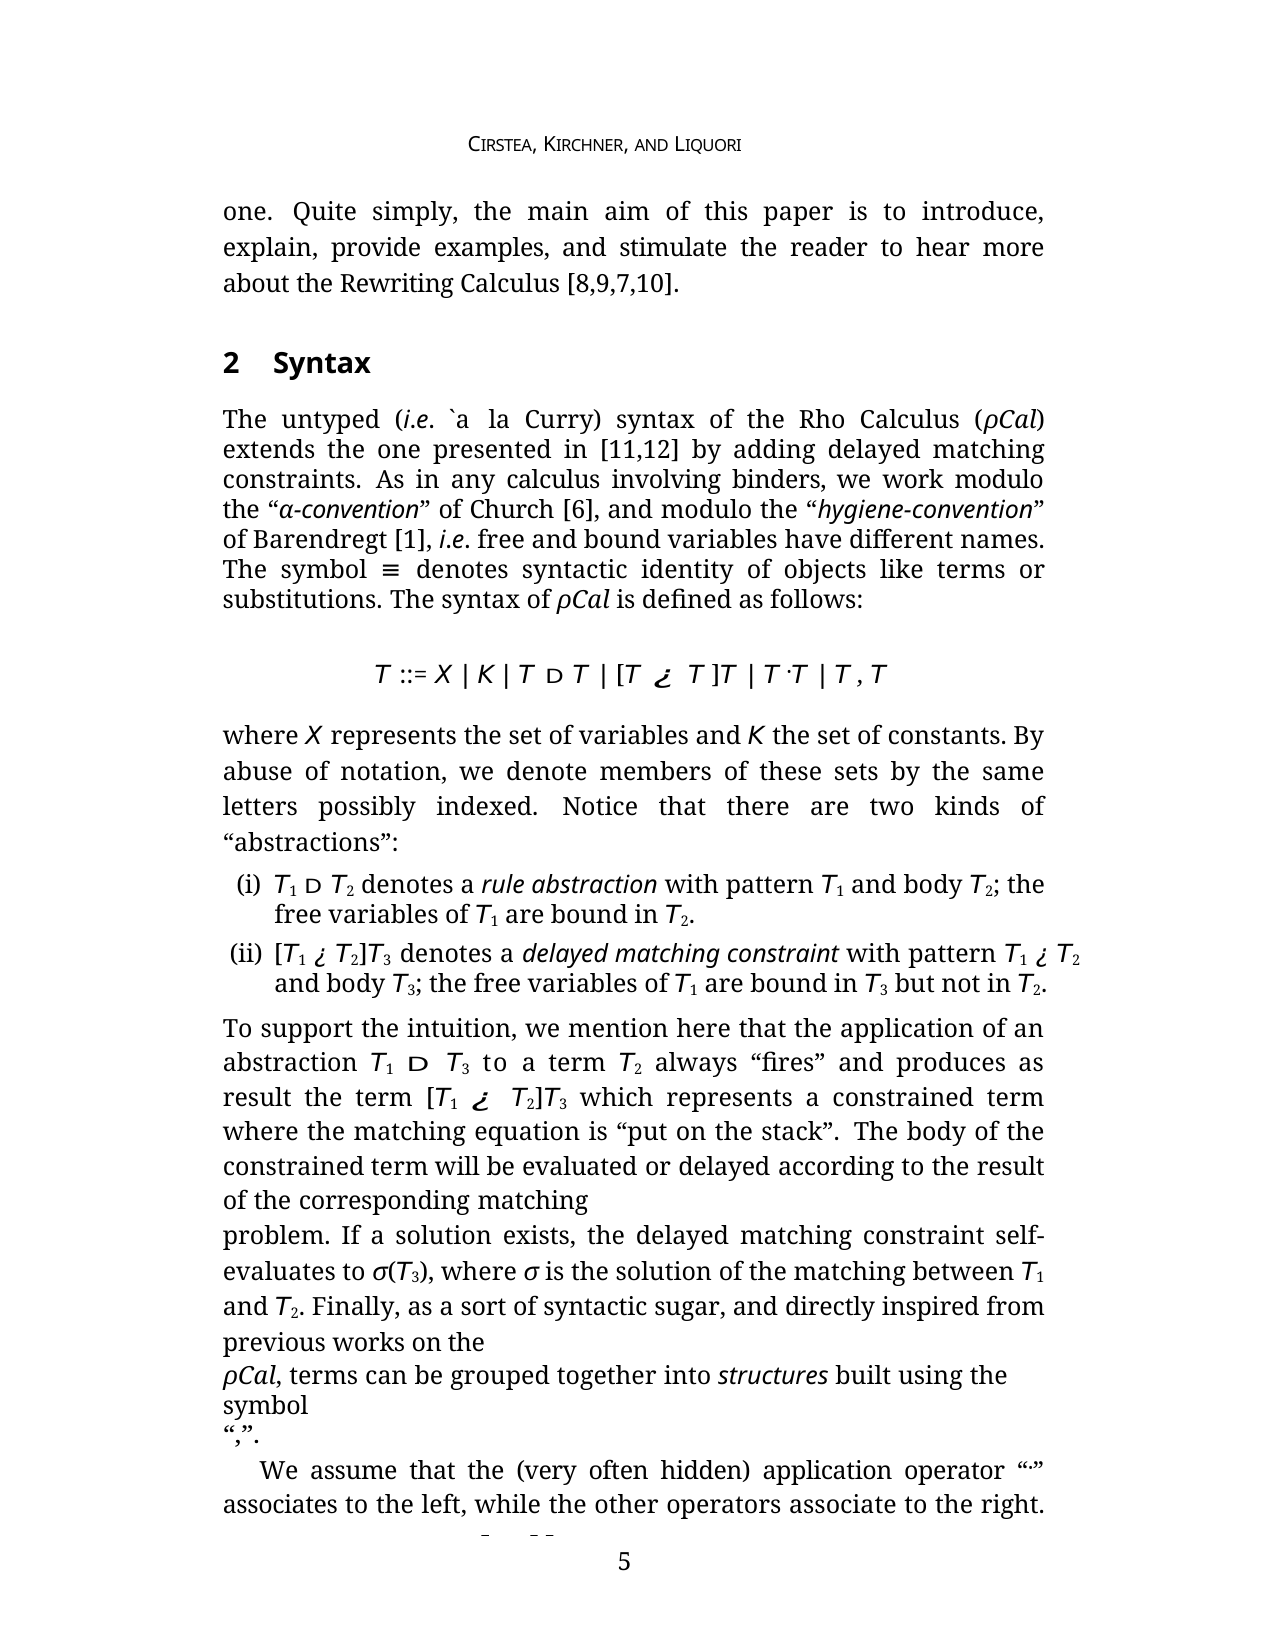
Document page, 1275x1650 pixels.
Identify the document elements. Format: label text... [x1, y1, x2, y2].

text To support the intuition, we mention here that the application of an abstraction T1 d T3 to a term T2 always “fires” and produces as result the term [T1 ¿ T2]T3 which represents a constrained term where the matching equation is “put on the stack”. The body of the constrained term will be evaluated or delayed according to the result of the corresponding matching [223, 1011, 1045, 1217]
text “,”. [223, 1421, 1096, 1449]
text ρCal, terms can be grouped together into structures built using the symbol [223, 1360, 1096, 1421]
text T ::= X | K | T d T | [T ¿ T ]T | T •T | T , T [179, 657, 1082, 691]
text The untyped (i.e. `a la Curry) syntax of the Rho Calculus (ρCal) extends the one presented in [11,12] by adding delayed matching constraints. As in any calculus involving binders, we work modulo the “α-convention” of Church [6], and modulo the “hygiene-convention” of Barendregt [1], i.e. free and bound variables have different names. The symbol ≡ denotes syntactic identity of objects like terms or substitutions. The syntax of ρCal is defined as follows: [222, 404, 1045, 614]
text problem. If a solution exists, the delayed matching constraint self-evaluates to σ(T3), where σ is the solution of the matching between T1 and T2. Finally, as a sort of syntactic sugar, and directly inspired from previous works on the [223, 1217, 1045, 1359]
list [T1 ¿ T2]T3 denotes a delayed matching constraint with pattern T1 ¿ T2 [229, 934, 1096, 970]
text and body T3; the free variables of T1 are bound in T3 but not in T2. [274, 970, 1096, 999]
list T1 d T2 denotes a rule abstraction with pattern T1 and body T2; the free variables of T1 are bound in T2. [236, 868, 1045, 931]
text where X represents the set of variables and K the set of constants. By abuse of notation, we denote members of these sets by the same letters possibly indexed. Notice that there are two kinds of “abstractions”: [223, 718, 1045, 859]
text one. Quite simply, the main aim of this paper is to introduce, explain, provide examples, and stimulate the reader to hear more about the Rewriting Calculus [8,9,7,10]. [223, 194, 1045, 299]
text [223, 1453, 1045, 1521]
subtitle Syntax [223, 343, 1096, 382]
